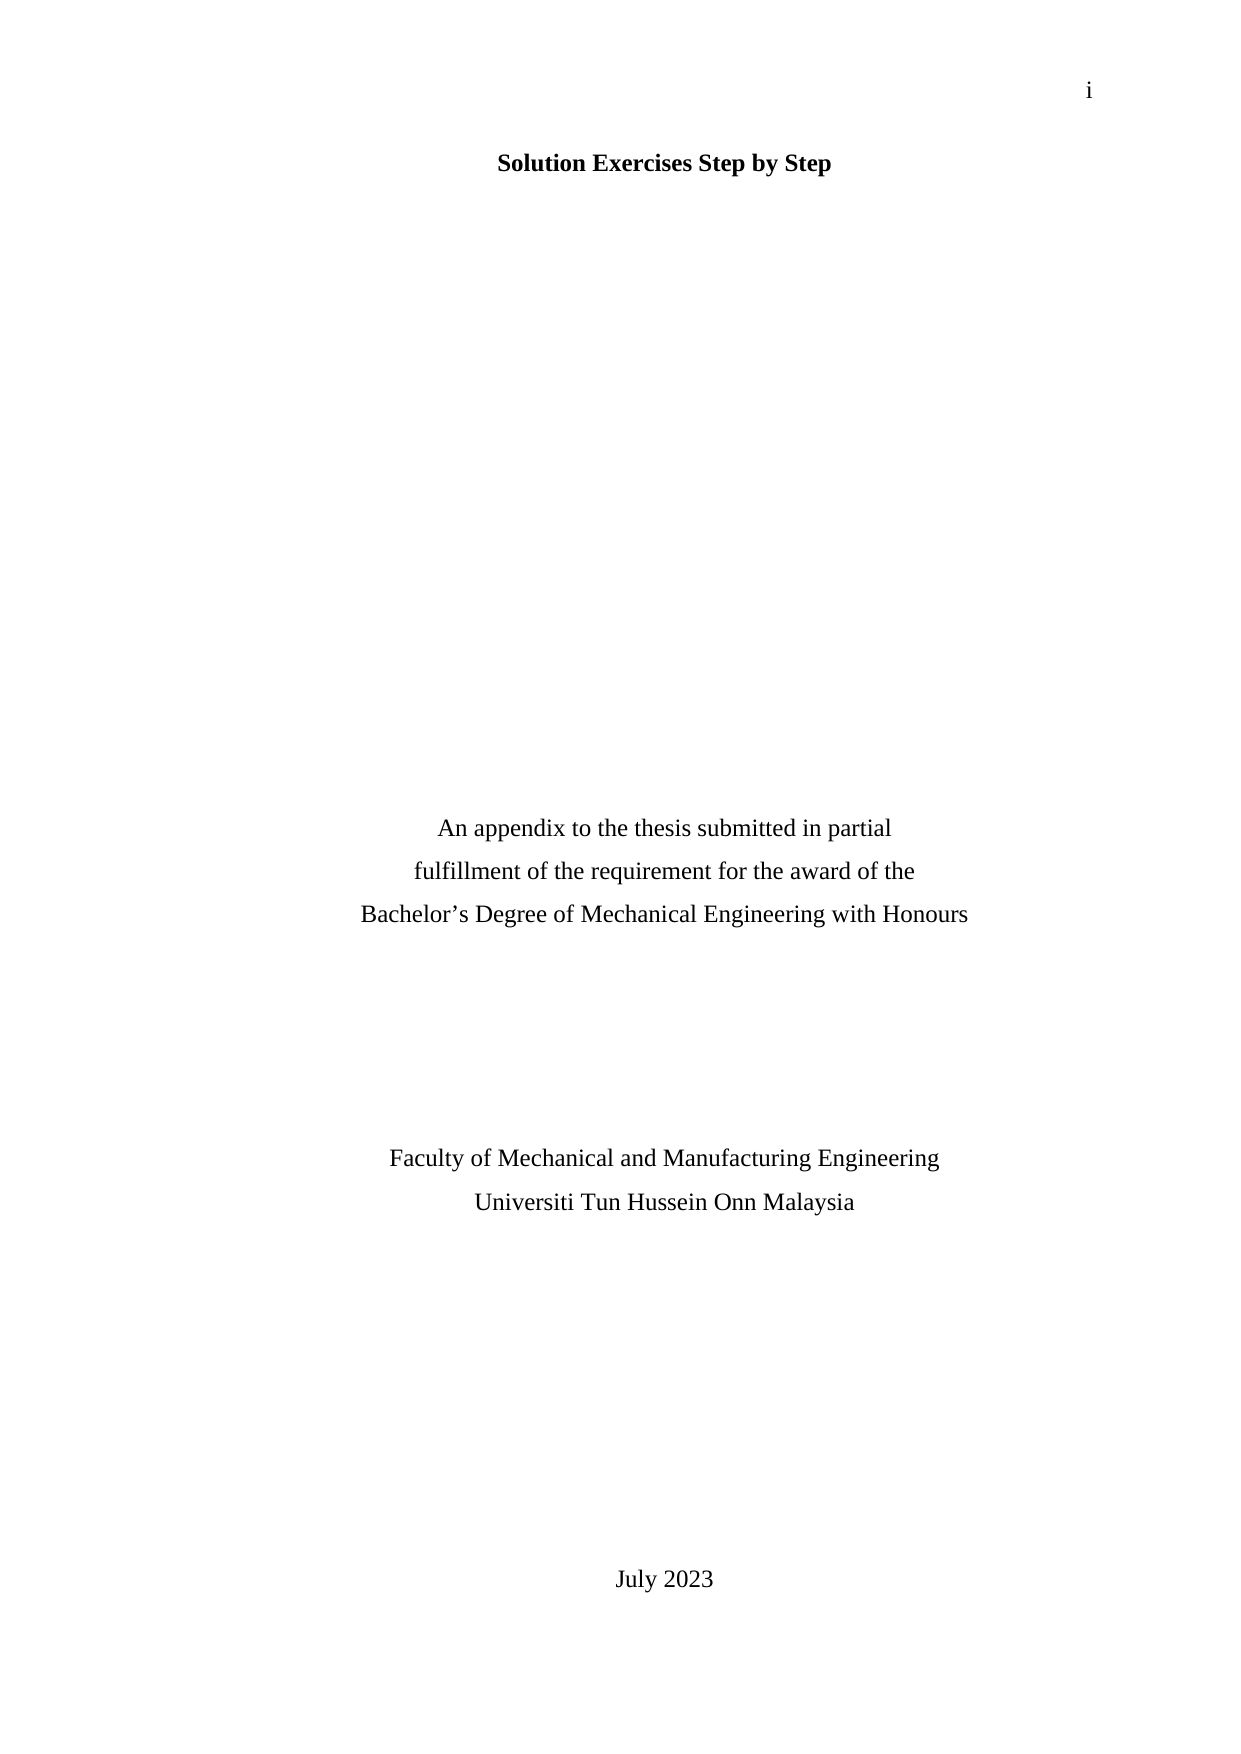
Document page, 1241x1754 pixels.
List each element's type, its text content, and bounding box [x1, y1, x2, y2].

text fulfillment of the requirement for the award of the [236, 856, 1092, 885]
text July 2023 [236, 1564, 1092, 1593]
text Bachelor’s Degree of Mechanical Engineering with Honours [236, 899, 1092, 928]
text Universiti Tun Hussein Onn Malaysia [236, 1187, 1092, 1215]
text Solution Exercises Step by Step [236, 148, 1092, 176]
text An appendix to the thesis submitted in partial [236, 813, 1092, 842]
text Faculty of Mechanical and Manufacturing Engineering [236, 1143, 1092, 1172]
